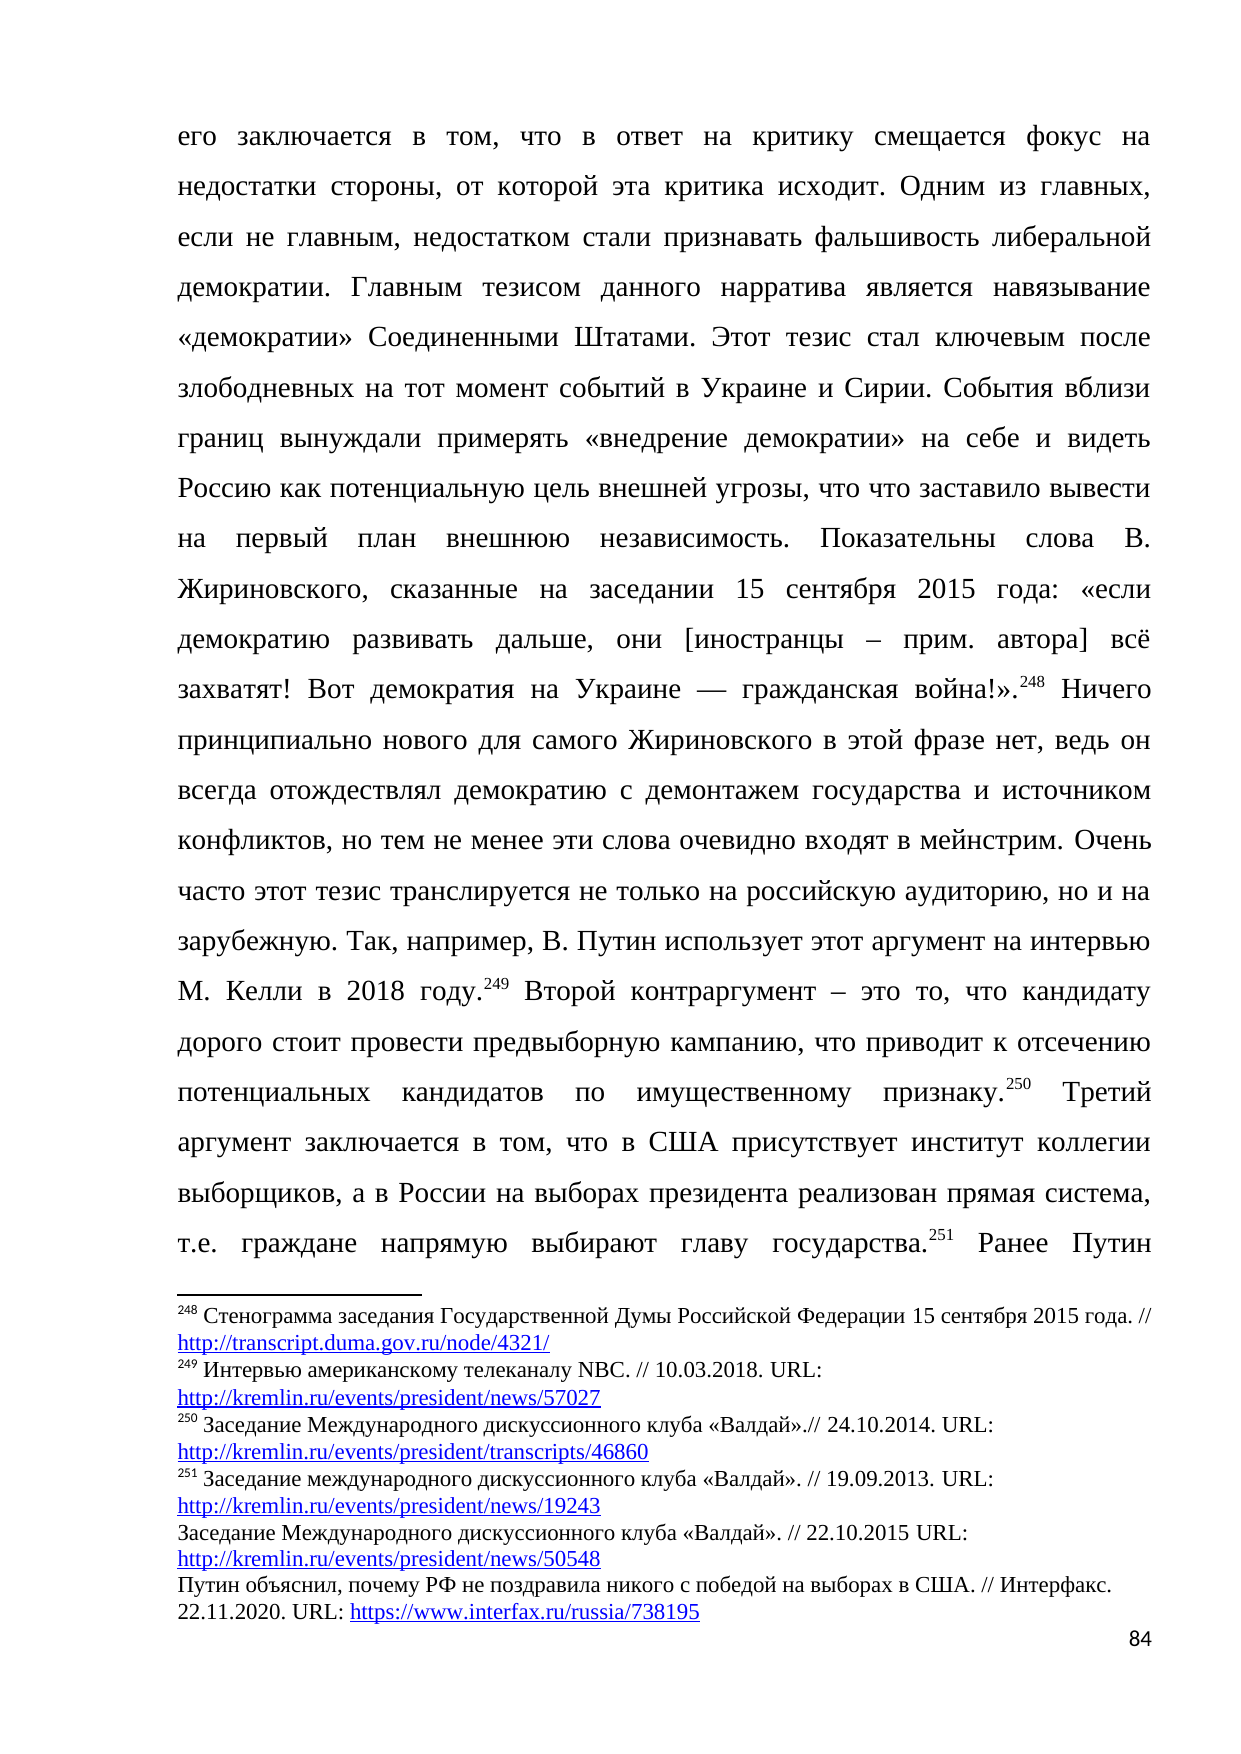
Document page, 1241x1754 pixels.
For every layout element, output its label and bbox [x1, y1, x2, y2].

text [177, 118, 1152, 1258]
